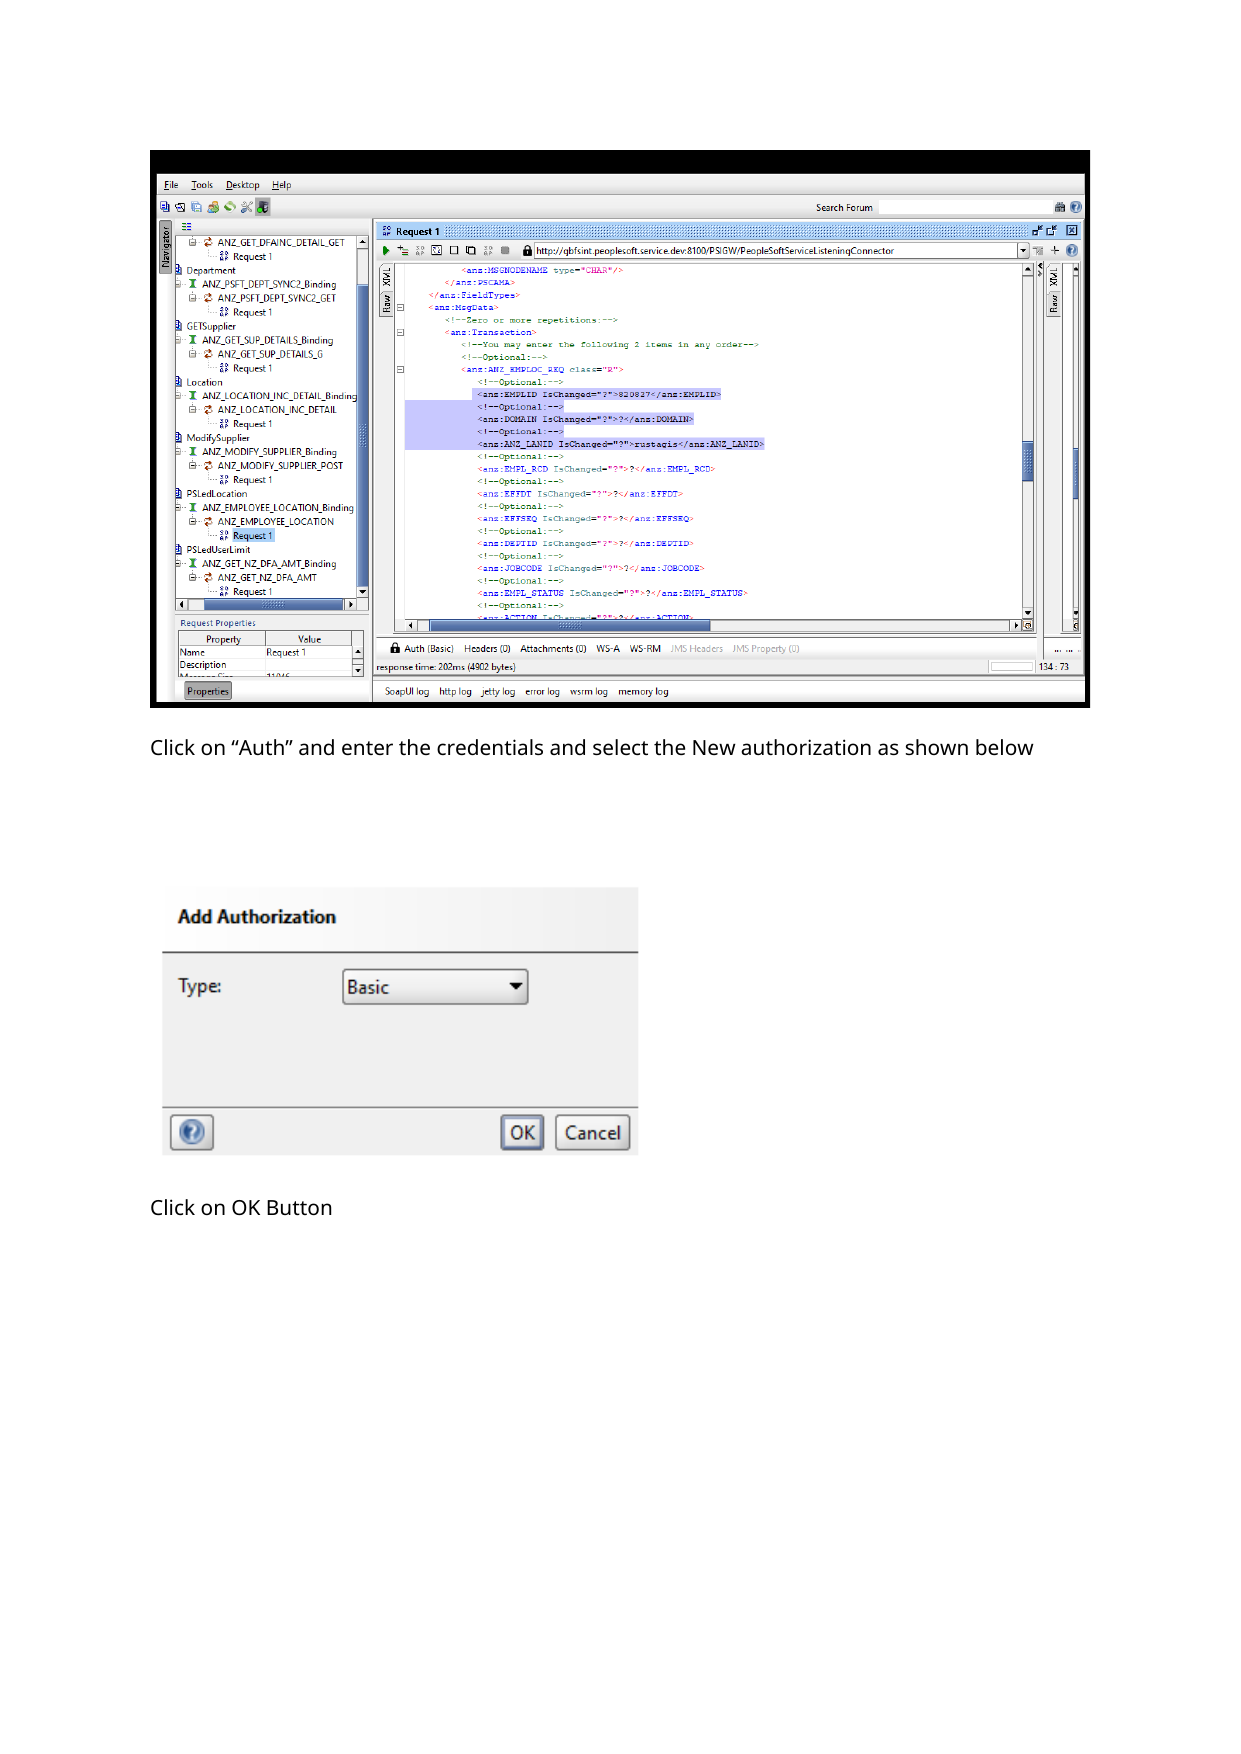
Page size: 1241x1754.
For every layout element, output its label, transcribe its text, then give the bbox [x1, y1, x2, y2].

text Click on “Auth” and enter the credentials and select the New authorization as shown below [150, 733, 1090, 761]
text Click on OK Button [150, 1193, 1090, 1222]
